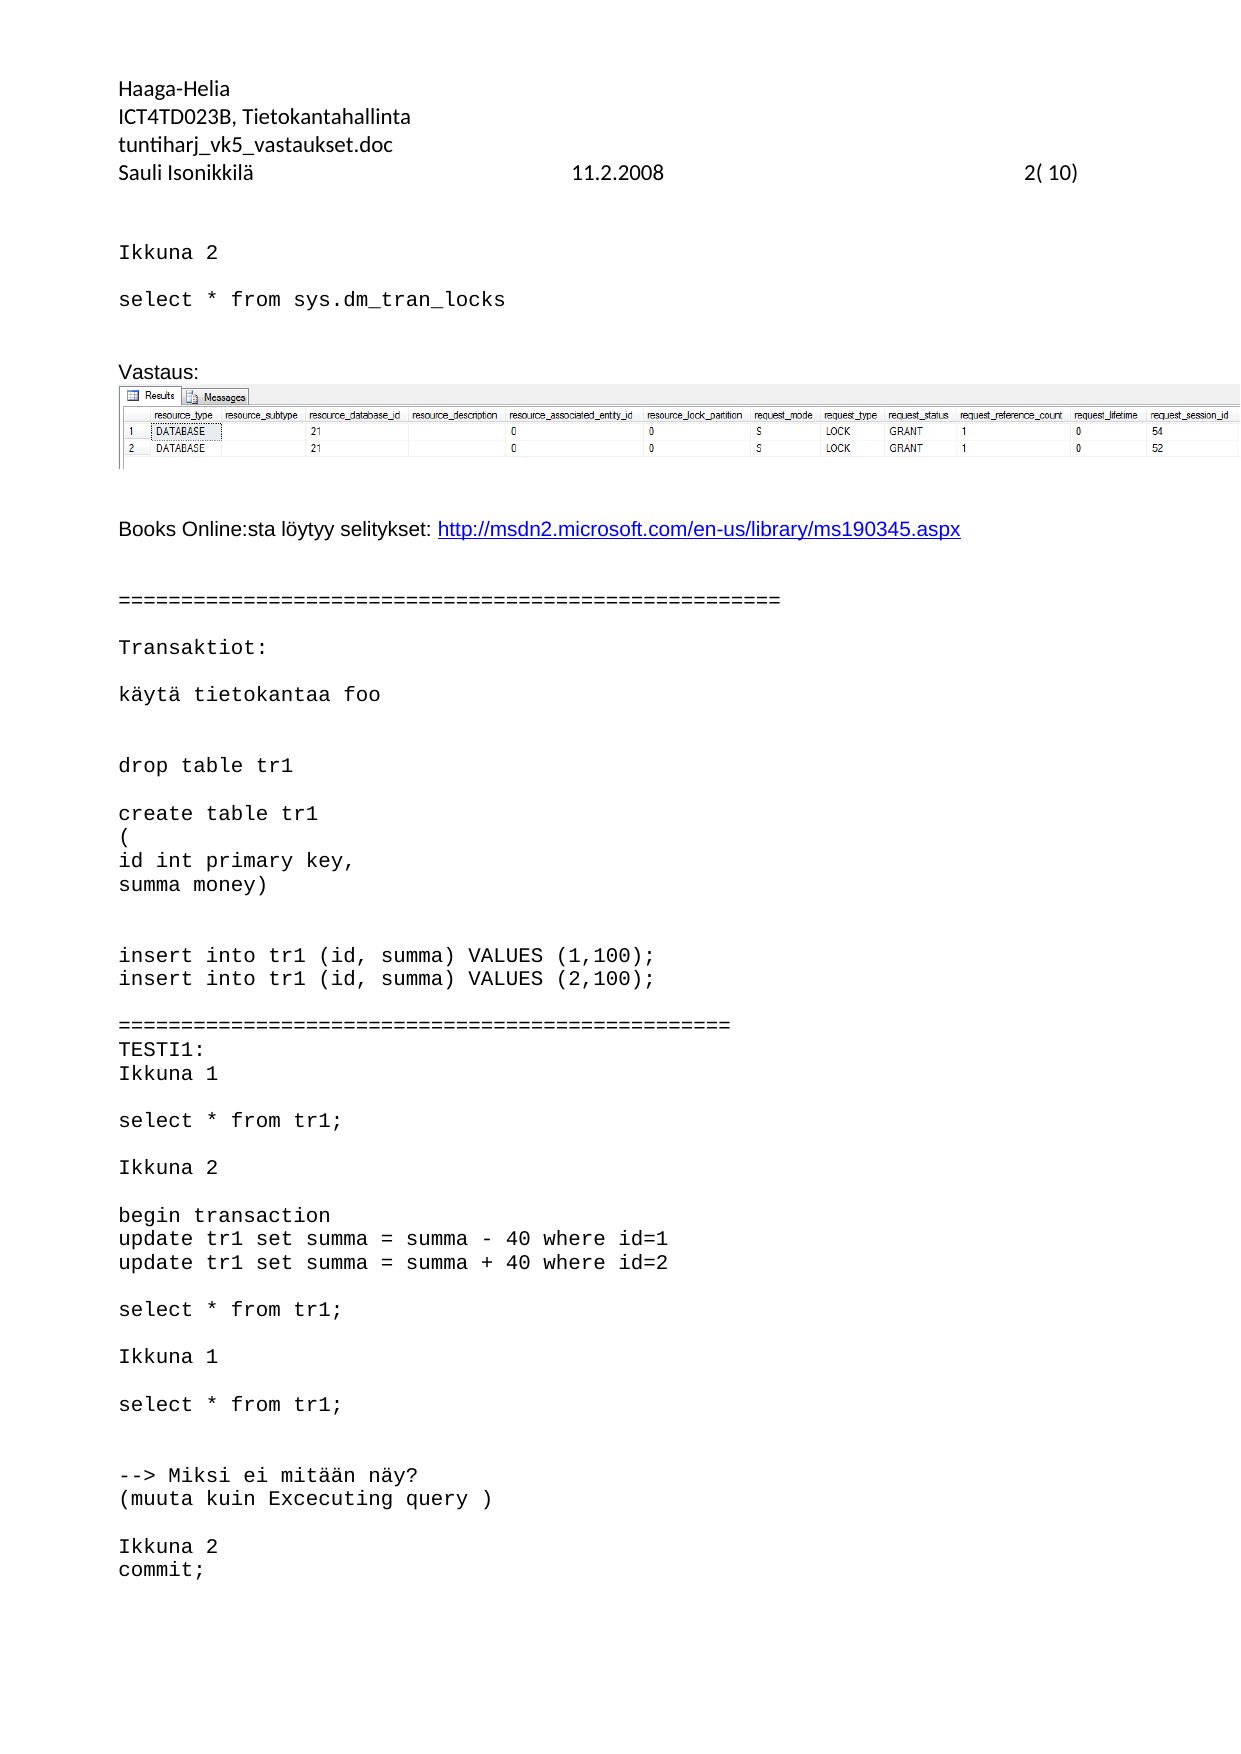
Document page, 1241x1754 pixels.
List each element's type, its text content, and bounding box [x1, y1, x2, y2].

text select * from sys.dm_tran_locks [118, 289, 1122, 313]
text ( [118, 826, 1122, 850]
text Ikkuna 2 [118, 242, 1122, 266]
text begin transaction [118, 1205, 1122, 1228]
text ================================================= [118, 1016, 1122, 1039]
text Ikkuna 1 [118, 1347, 1122, 1370]
text select * from tr1; [118, 1110, 1122, 1134]
text Ikkuna 2 [118, 1157, 1122, 1181]
text käytä tietokantaa foo [118, 684, 1122, 708]
picture [118, 384, 1241, 469]
text Vastaus: [118, 360, 1122, 384]
text ===================================================== [118, 590, 1122, 613]
text insert into tr1 (id, summa) VALUES (1,100); [118, 944, 1122, 968]
text Books Online:sta löytyy selitykset: http://msdn2.microsoft.com/en-us/library/ms190345.aspx [118, 517, 1122, 541]
text Ikkuna 1 [118, 1063, 1122, 1086]
text update tr1 set summa = summa + 40 where id=2 [118, 1252, 1122, 1276]
text select * from tr1; [118, 1394, 1122, 1417]
text drop table tr1 [118, 755, 1122, 779]
text summa money) [118, 874, 1122, 897]
text Transaktiot: [118, 637, 1122, 661]
text select * from tr1; [118, 1299, 1122, 1323]
text create table tr1 [118, 803, 1122, 826]
text insert into tr1 (id, summa) VALUES (2,100); [118, 968, 1122, 992]
text id int primary key, [118, 850, 1122, 874]
text update tr1 set summa = summa - 40 where id=1 [118, 1228, 1122, 1252]
text TESTI1: [118, 1039, 1122, 1063]
text (muuta kuin Excecuting query ) [118, 1488, 1122, 1512]
text Ikkuna 2 [118, 1536, 1122, 1559]
text --> Miksi ei mitään näy? [118, 1465, 1122, 1488]
text commit; [118, 1559, 1122, 1583]
